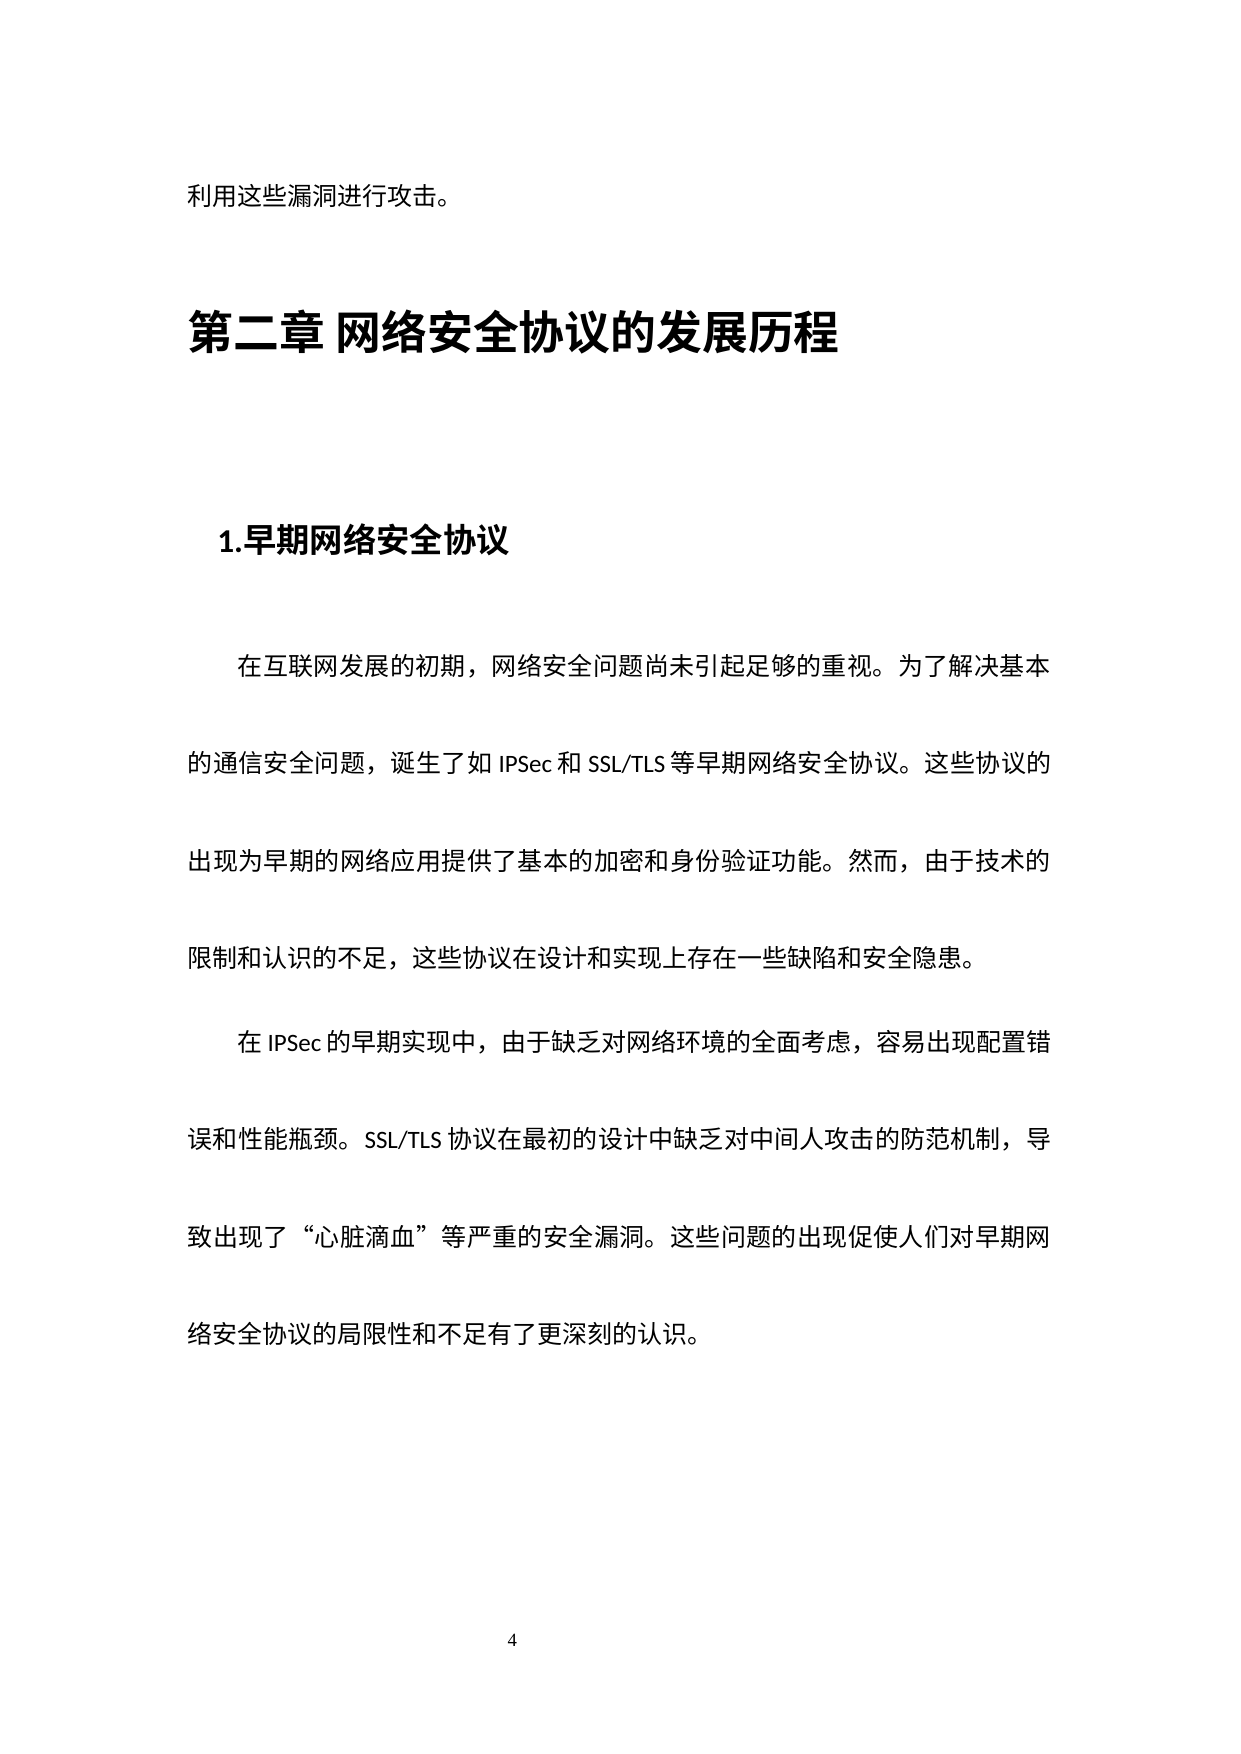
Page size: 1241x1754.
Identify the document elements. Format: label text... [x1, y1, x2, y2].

text 在互联网发展的初期，网络安全问题尚未引起足够的重视。为了解决基本的通信安全问题，诞生了如IPSec和SSL/TLS等早期网络安全协议。这些协议的出现为早期的网络应用提供了基本的加密和身份验证功能。然而，由于技术的限制和认识的不足，这些协议在设计和实现上存在一些缺陷和安全隐患。 [187, 632, 1053, 989]
text 1.早期网络安全协议 [217, 505, 1053, 570]
text 在IPSec的早期实现中，由于缺乏对网络环境的全面考虑，容易出现配置错误和性能瓶颈。SSL/TLS协议在最初的设计中缺乏对中间人攻击的防范机制，导致出现了“心脏滴血”等严重的安全漏洞。这些问题的出现促使人们对早期网络安全协议的局限性和不足有了更深刻的认识。 [187, 1008, 1053, 1365]
text 第二章 网络安全协议的发展历程 [187, 281, 1053, 378]
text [187, 162, 1053, 227]
